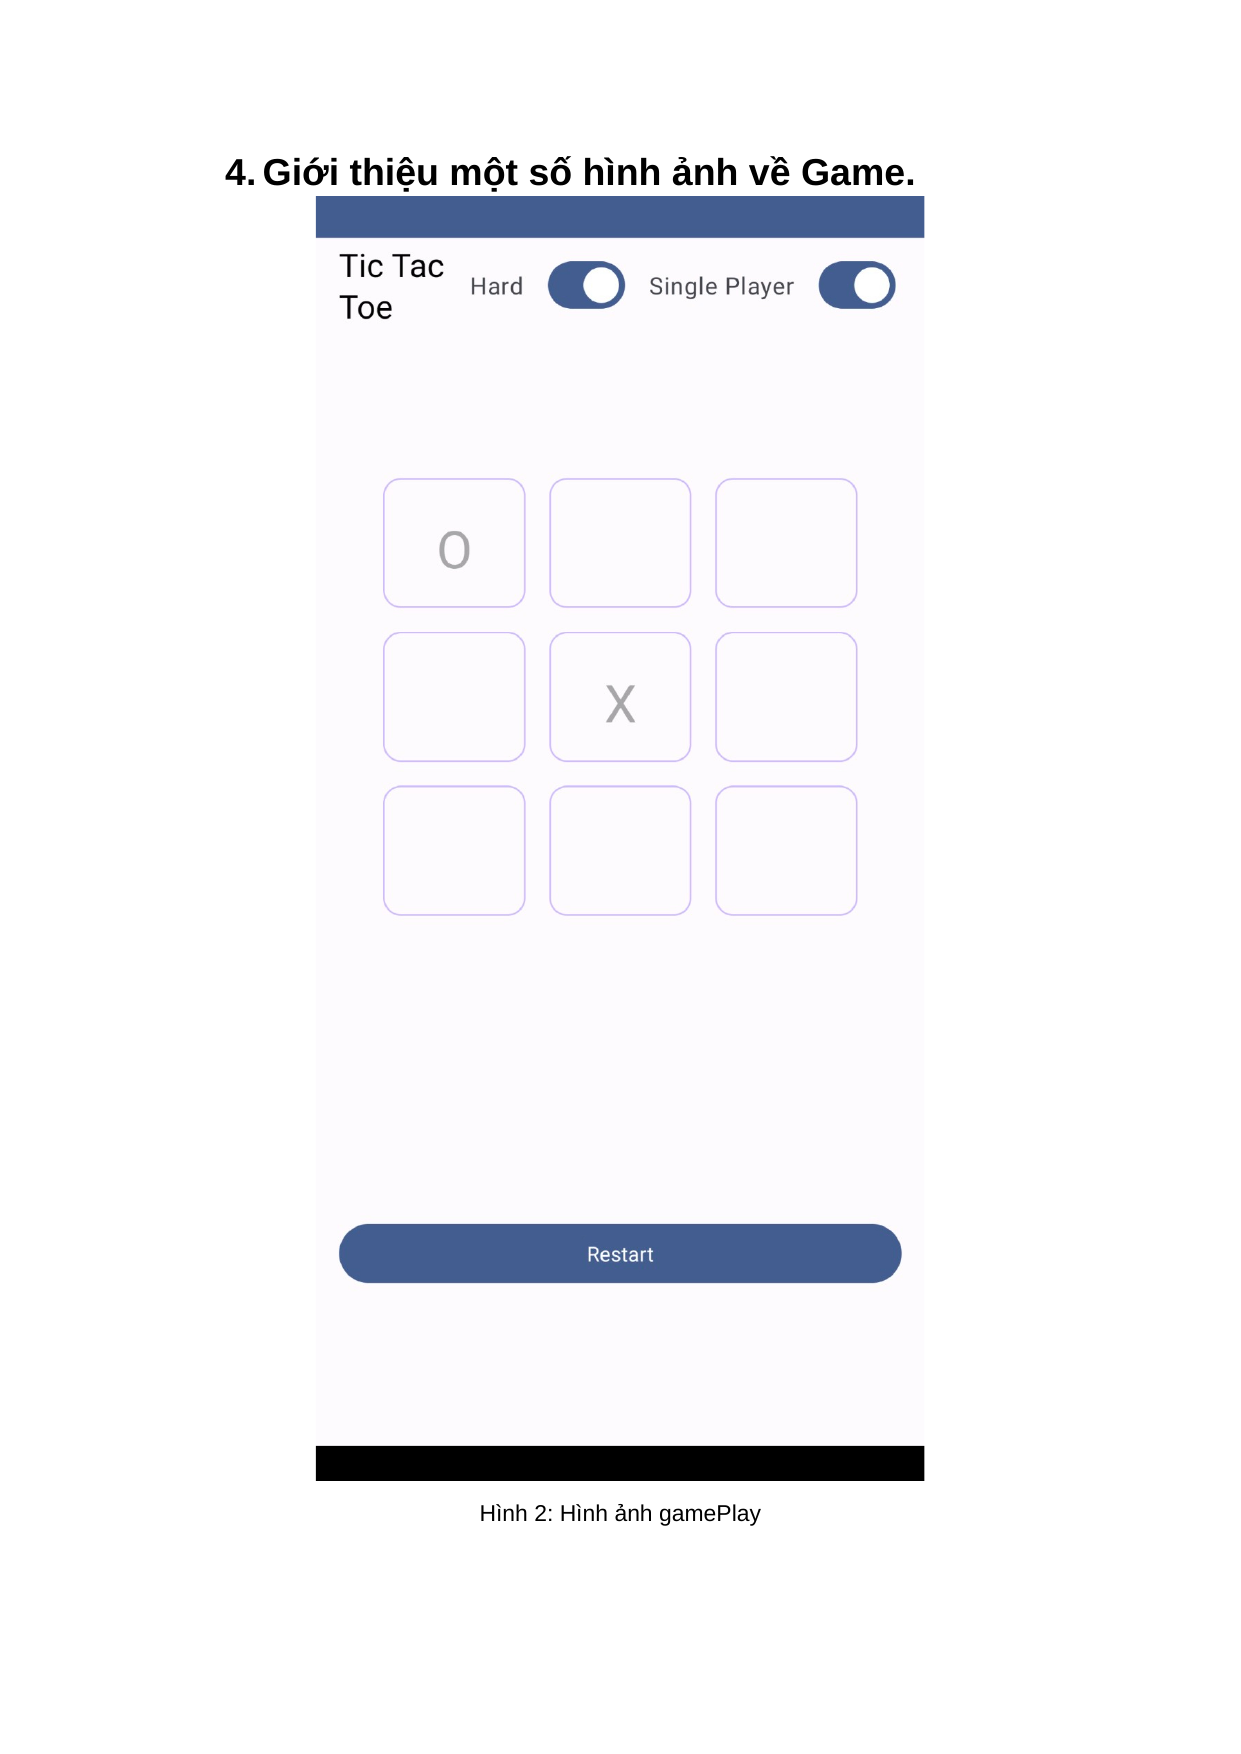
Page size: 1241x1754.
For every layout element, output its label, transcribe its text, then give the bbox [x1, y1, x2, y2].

subtitle Giới thiệu một số hình ảnh về Game. [225, 150, 1128, 193]
text Hình 2: Hình ảnh gamePlay [112, 1500, 1128, 1526]
picture [315, 196, 925, 1481]
